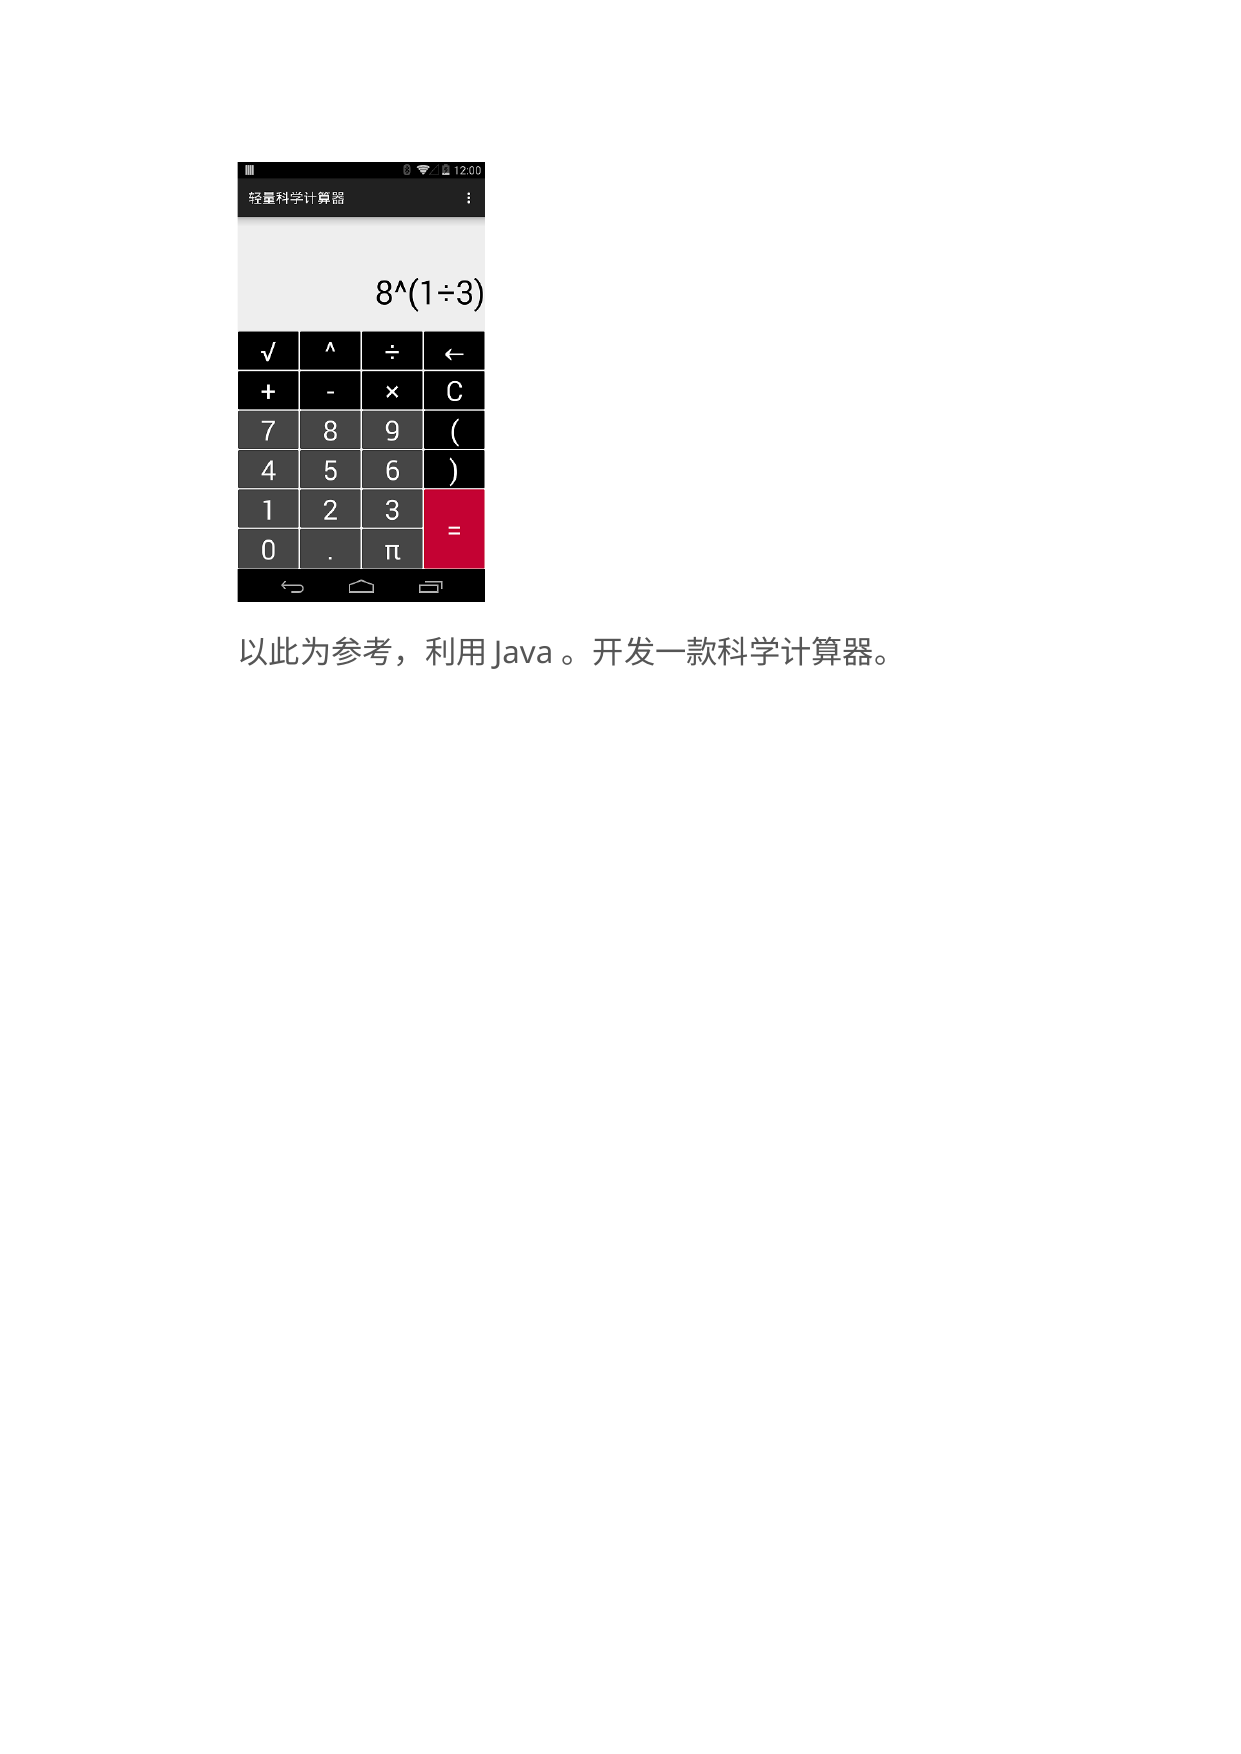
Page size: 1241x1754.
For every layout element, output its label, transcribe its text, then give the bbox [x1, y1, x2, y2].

text 以此为参考，利用Java 。开发一款科学计算器。 [187, 617, 1053, 682]
picture [237, 162, 485, 602]
